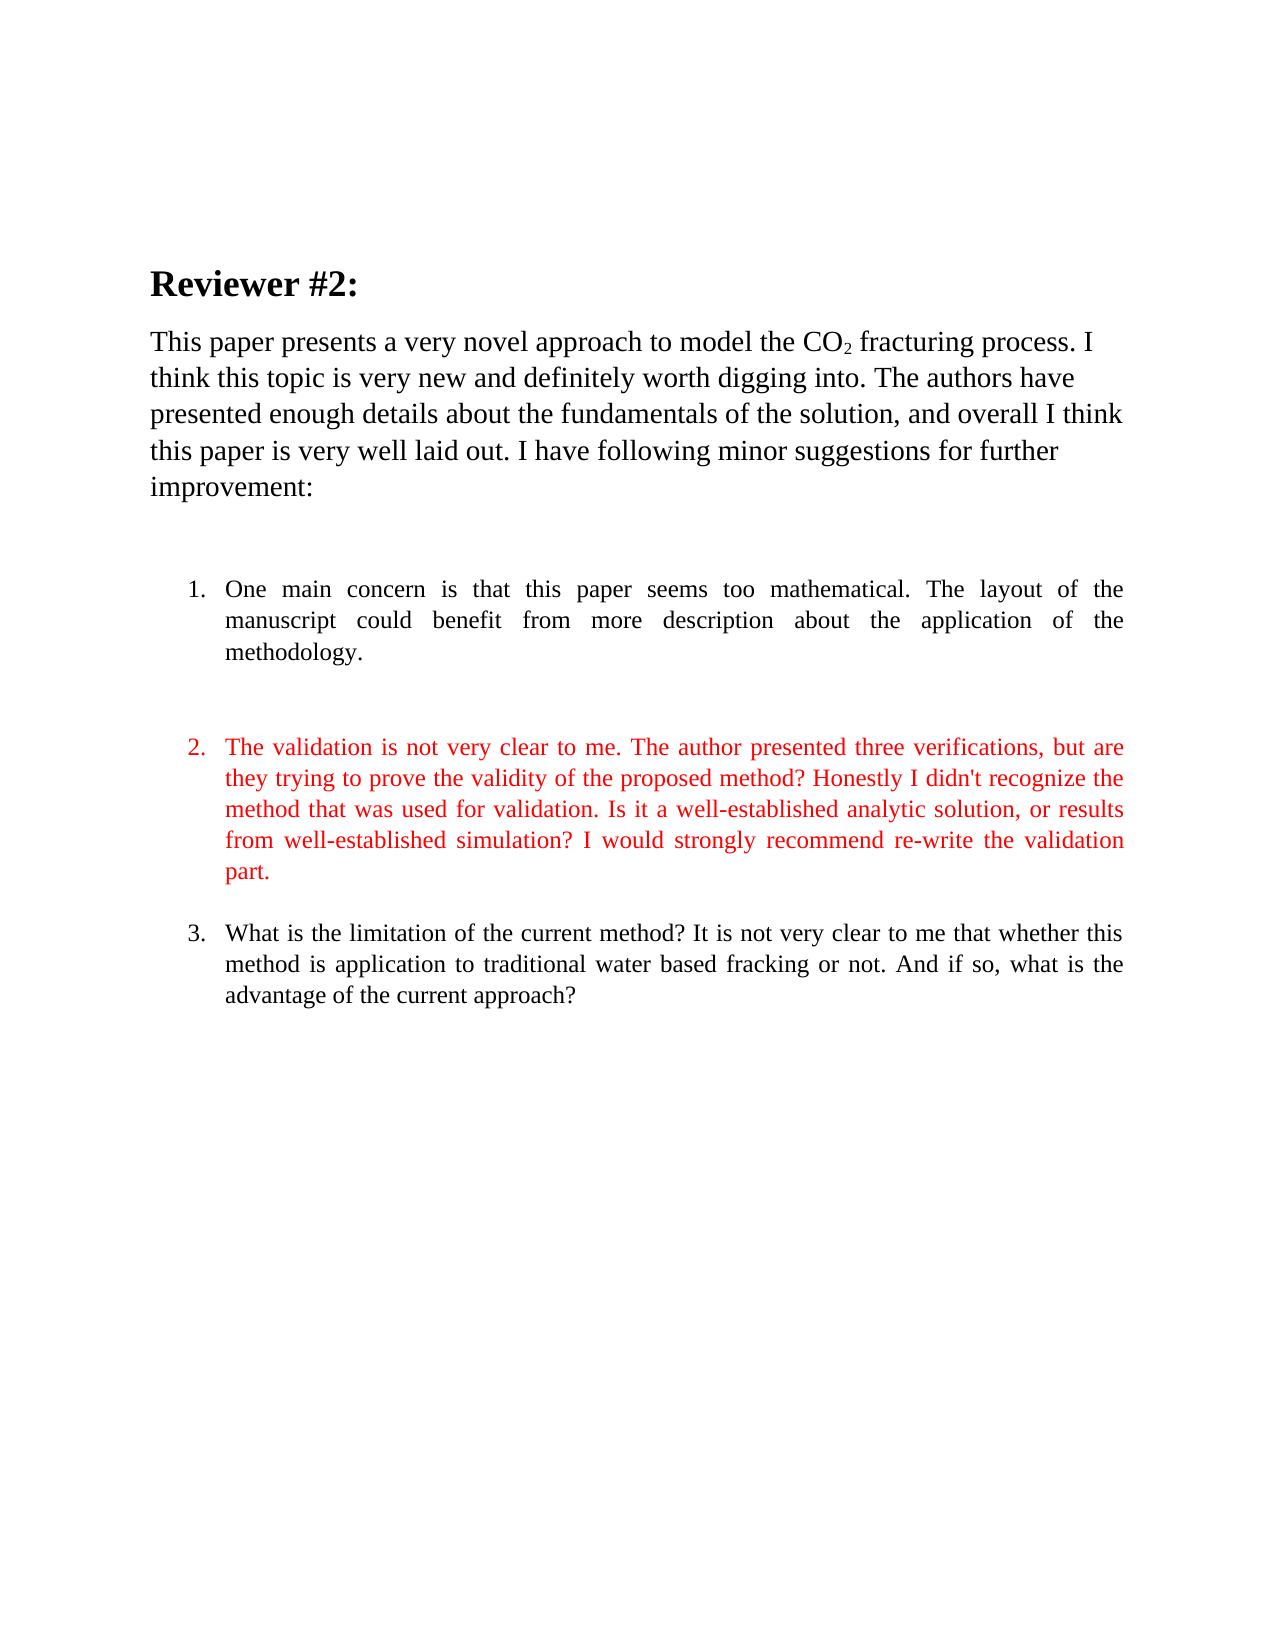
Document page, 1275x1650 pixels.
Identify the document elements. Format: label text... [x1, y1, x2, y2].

list One main concern is that this paper seems too mathematical. The layout of the manuscript could benefit from more description about the application of the methodology. [187, 574, 1125, 665]
list The validation is not very clear to me. The author presented three verifications, but are they trying to prove the validity of the proposed method? Honestly I didn't recognize the method that was used for validation. Is it a well-established analytic solution, or results from well-established simulation? I would strongly recommend re-write the validation part. [187, 732, 1125, 885]
text Reviewer #2: [150, 224, 1125, 304]
text This paper presents a very novel approach to model the CO2 fracturing process. I think this topic is very new and definitely worth digging into. The authors have presented enough details about the fundamentals of the solution, and overall I think this paper is very well laid out. I have following minor suggestions for further improvement: [150, 324, 1125, 502]
list What is the limitation of the current method? It is not very clear to me that whether this method is application to traditional water based fracking or not. And if so, what is the advantage of the current approach? [187, 918, 1125, 1009]
